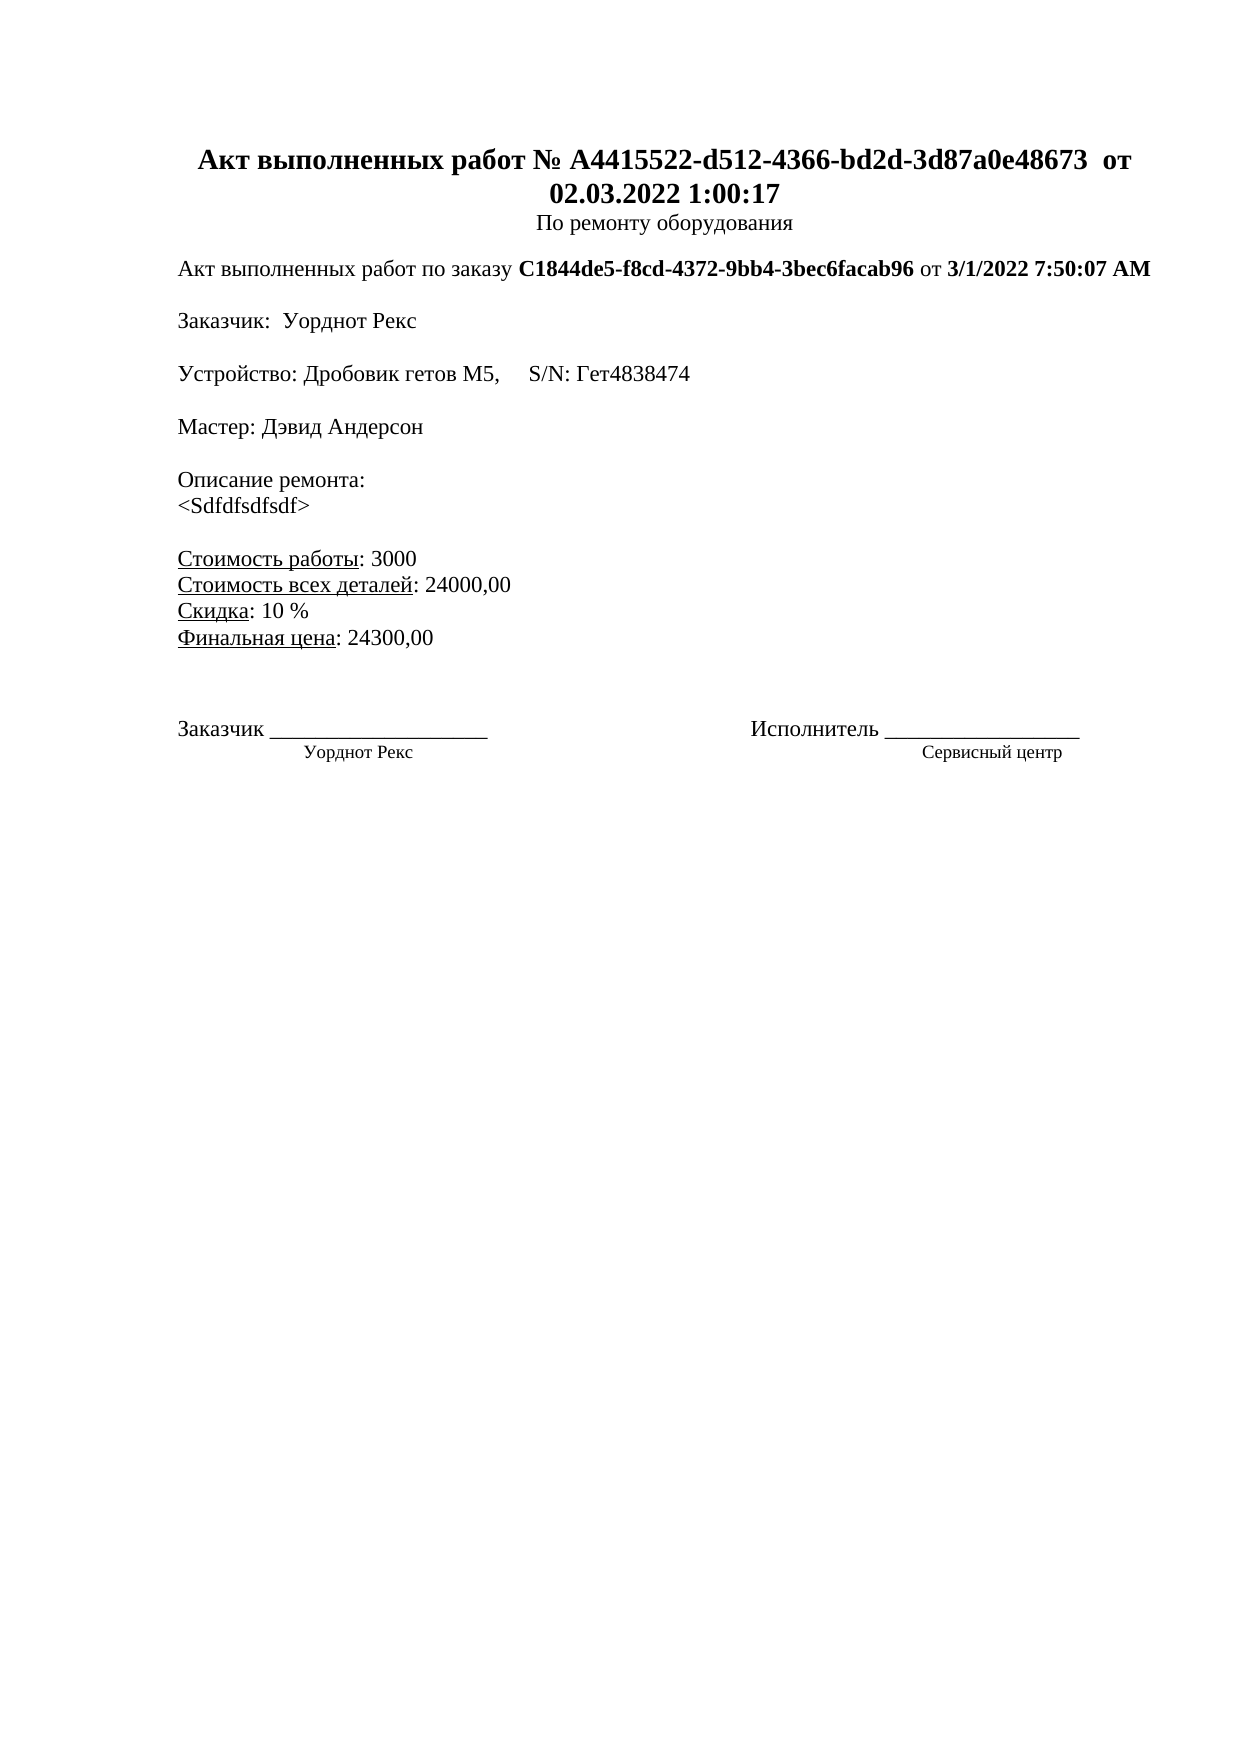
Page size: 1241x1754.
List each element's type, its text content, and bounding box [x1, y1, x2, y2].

text Описание ремонта: [177, 466, 1152, 492]
table_header Уорднот Рекс [292, 741, 882, 767]
text Устройство: Дробовик гетов М5, S/N: Гет4838474 [177, 360, 1152, 387]
table_header Сервисный центр [883, 741, 1240, 767]
text Акт выполненных работ по заказу C1844de5-f8cd-4372-9bb4-3bec6facab96 от 3/1/2022 7:50:07 AM [177, 255, 1152, 281]
text Мастер: Дэвид Андерсон [177, 413, 1152, 439]
text Акт выполненных работ № A4415522-d512-4366-bd2d-3d87a0e48673 от 02.03.2022 1:00:17 [177, 142, 1152, 209]
text Заказчик: Уорднот Рекс [177, 307, 1152, 334]
text Финальная цена: 24300,00 [177, 624, 1152, 650]
text По ремонту оборудования [177, 209, 1152, 236]
text Стоимость всех деталей: 24000,00 [177, 571, 1152, 597]
text Стоимость работы: 3000 [177, 545, 1152, 571]
text Заказчик ___________________ Исполнитель _________________ [177, 715, 1152, 741]
text Скидка: 10 % [177, 597, 1152, 624]
text <Sdfdfsdfsdf> [177, 492, 1152, 518]
